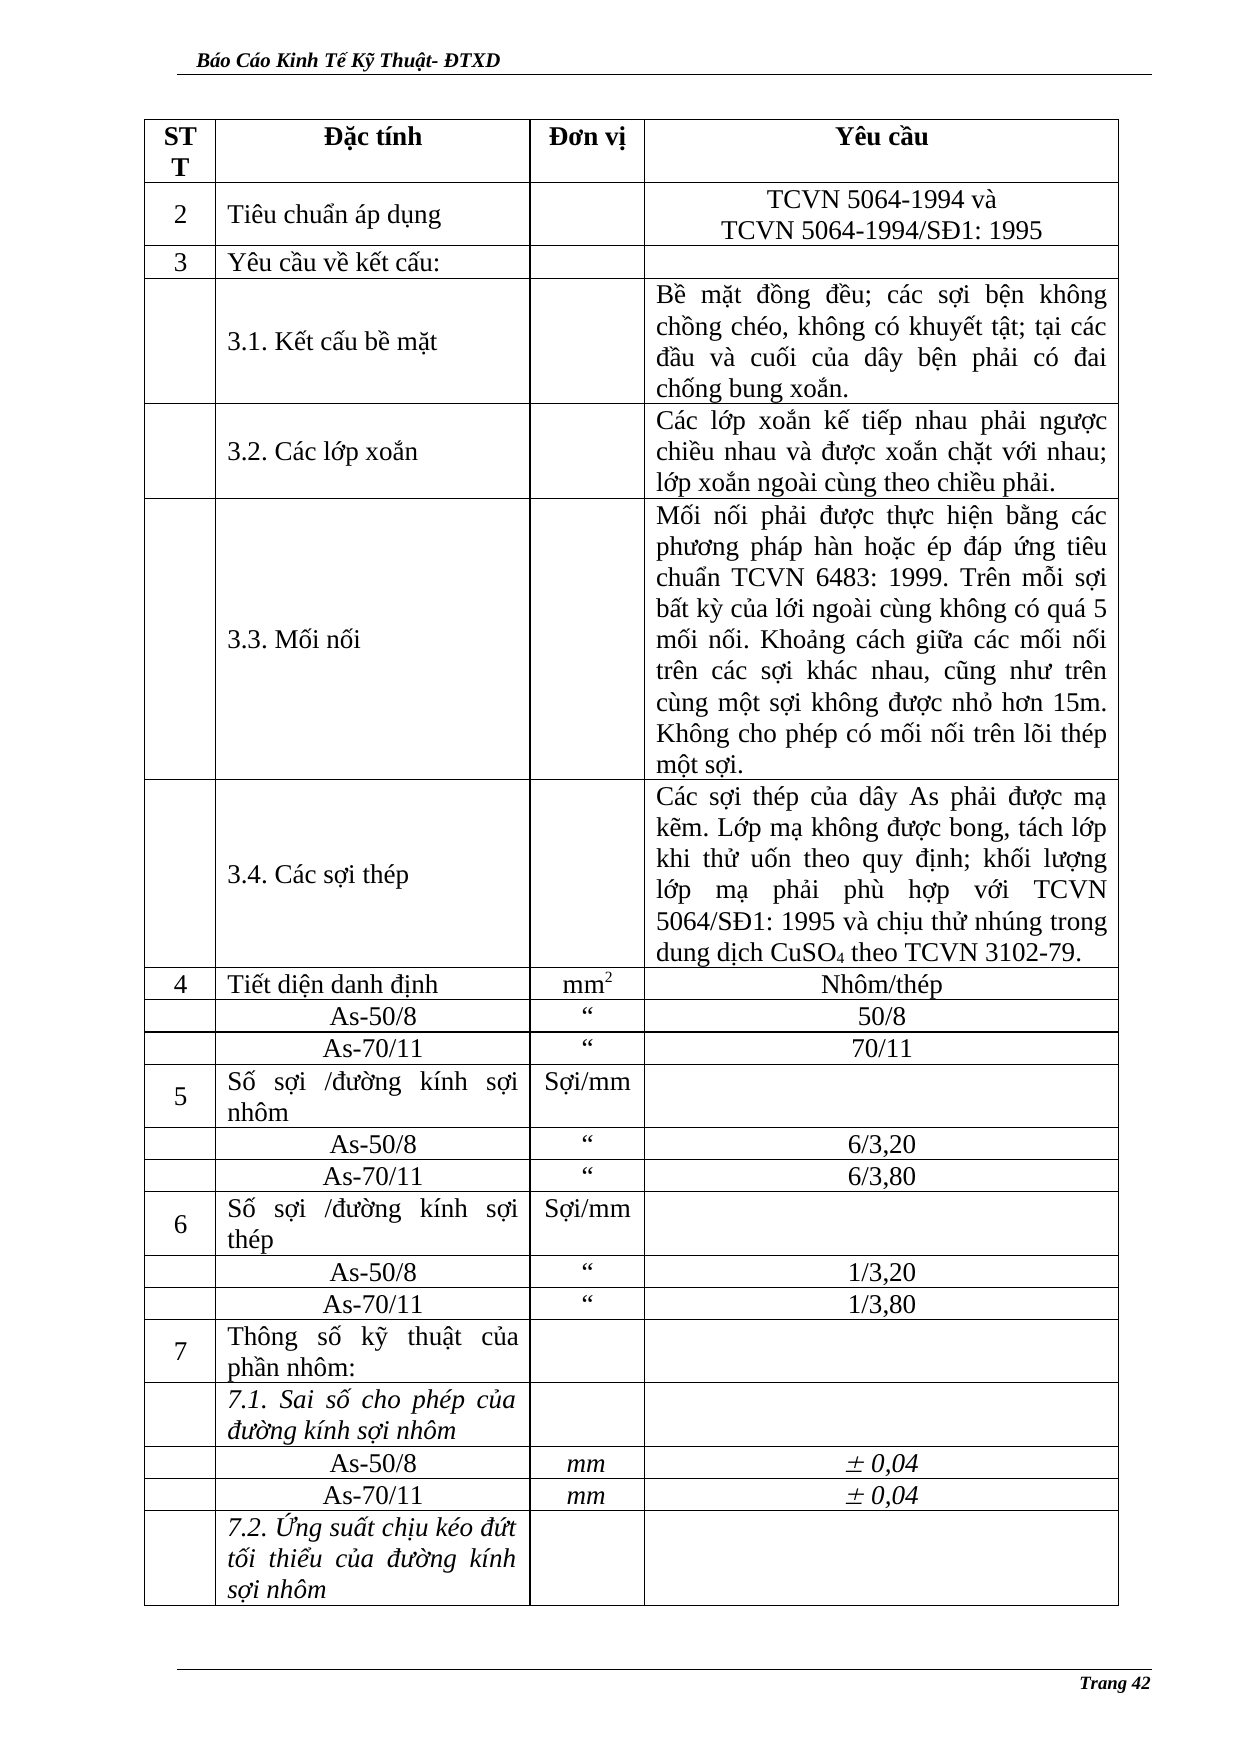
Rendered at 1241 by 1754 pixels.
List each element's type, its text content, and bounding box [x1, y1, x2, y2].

table_cell [145, 1128, 215, 1159]
table_cell [145, 1160, 215, 1191]
table_cell 50/8 [645, 1000, 1118, 1031]
table_header Đặc tính [216, 120, 529, 182]
table_cell [531, 404, 644, 498]
table_cell As-70/11 [216, 1288, 529, 1319]
table_cell 6 [145, 1192, 215, 1254]
table_cell 5 [145, 1065, 215, 1127]
table_cell 0,04 [645, 1447, 1118, 1478]
table_cell 4 [145, 968, 215, 999]
table_cell As-50/8 [216, 1128, 529, 1159]
table_cell [645, 1065, 1118, 1127]
table_cell [531, 1320, 644, 1382]
table_cell TCVN 5064-1994 và TCVN 5064-1994/SĐ1: 1995 [645, 183, 1118, 245]
table_cell [645, 1511, 1118, 1605]
table_cell “ [531, 1256, 644, 1287]
table_header Đơn vị [531, 120, 644, 182]
table_cell “ [531, 1128, 644, 1159]
table_cell 6/3,80 [645, 1160, 1118, 1191]
table_cell [145, 499, 215, 779]
table_cell [531, 499, 644, 779]
table_cell [645, 1320, 1118, 1382]
table_cell [145, 404, 215, 498]
table_header STT [145, 120, 215, 182]
table_cell 7 [145, 1320, 215, 1382]
table_cell As-70/11 [216, 1033, 529, 1063]
table_cell [531, 1511, 644, 1605]
table_cell “ [531, 1288, 644, 1319]
table_cell “ [531, 1160, 644, 1191]
table_cell [531, 780, 644, 967]
table_cell [145, 1511, 215, 1605]
table_cell 3.3. Mối nối [216, 499, 529, 779]
table_cell 1/3,80 [645, 1288, 1118, 1319]
table_cell 3.2. Các lớp xoắn [216, 404, 529, 498]
table_cell mm [531, 1447, 644, 1478]
table_cell [531, 279, 644, 403]
table_cell As-50/8 [216, 1256, 529, 1287]
table_cell [145, 1256, 215, 1287]
table_cell [531, 246, 644, 278]
table_cell Yêu cầu về kết cấu: [216, 246, 529, 278]
table_cell Tiêu chuẩn áp dụng [216, 183, 529, 245]
table_cell Mối nối phải được thực hiện bằng các phương pháp hàn hoặc ép đáp ứng tiêu chuẩn TCVN 6483: 1999. Trên mỗi sợi bất kỳ của lới ngoài cùng không có quá 5 mối nối. Khoảng cách giữa các mối nối trên các sợi khác nhau, cũng như trên cùng một sợi không được nhỏ hơn 15m. Không cho phép có mối nối trên lõi thép một sợi. [645, 499, 1118, 779]
table_cell 2 [145, 183, 215, 245]
table_cell Các lớp xoắn kế tiếp nhau phải ngược chiều nhau và được xoắn chặt với nhau; lớp xoắn ngoài cùng theo chiều phải. [645, 404, 1118, 498]
table_cell mm2 [531, 968, 644, 999]
table_cell As-70/11 [216, 1479, 529, 1510]
table_cell Các sợi thép của dây As phải được mạ kẽm. Lớp mạ không được bong, tách lớp khi thử uốn theo quy định; khối lượng lớp mạ phải phù hợp với TCVN 5064/SĐ1: 1995 và chịu thử nhúng trong dung dịch CuSO4 theo TCVN 3102-79. [645, 780, 1118, 967]
table_cell As-50/8 [216, 1000, 529, 1031]
table_cell [645, 1383, 1118, 1446]
table_cell “ [531, 1000, 644, 1031]
table_cell 3.4. Các sợi thép [216, 780, 529, 967]
table_header Yêu cầu [645, 120, 1118, 182]
table_cell Nhôm/thép [645, 968, 1118, 999]
table_cell 1/3,20 [645, 1256, 1118, 1287]
table_cell [145, 279, 215, 403]
table_cell [645, 246, 1118, 278]
table_cell Thông số kỹ thuật của phần nhôm: [216, 1320, 529, 1382]
table_cell [531, 183, 644, 245]
table_cell mm [531, 1479, 644, 1510]
table_cell [145, 1447, 215, 1478]
table_cell Số sợi /đường kính sợi thép [216, 1192, 529, 1254]
table_cell [145, 1288, 215, 1319]
table_cell 7.1. Sai số cho phép của đường kính sợi nhôm [216, 1383, 529, 1446]
table_cell Sợi/mm [531, 1192, 644, 1254]
table_cell 3.1. Kết cấu bề mặt [216, 279, 529, 403]
table_cell 3 [145, 246, 215, 278]
table_cell [145, 1383, 215, 1446]
table_cell [531, 1383, 644, 1446]
table_cell As-70/11 [216, 1160, 529, 1191]
table_cell 6/3,20 [645, 1128, 1118, 1159]
table_cell Tiết diện danh định [216, 968, 529, 999]
table_cell Bề mặt đồng đều; các sợi bện không chồng chéo, không có khuyết tật; tại các đầu và cuối của dây bện phải có đai chống bung xoắn. [645, 279, 1118, 403]
table_cell Sợi/mm [531, 1065, 644, 1127]
table_cell [145, 780, 215, 967]
table_cell [145, 1000, 215, 1031]
table_cell “ [531, 1033, 644, 1063]
table_cell 70/11 [645, 1033, 1118, 1063]
table_cell Số sợi /đường kính sợi nhôm [216, 1065, 529, 1127]
table_cell [645, 1192, 1118, 1254]
table_cell 0,04 [645, 1479, 1118, 1510]
table_cell [145, 1479, 215, 1510]
table_cell As-50/8 [216, 1447, 529, 1478]
table_cell [145, 1033, 215, 1063]
table_cell 7.2. Ứng suất chịu kéo đứt tối thiểu của đường kính sợi nhôm [216, 1511, 529, 1605]
